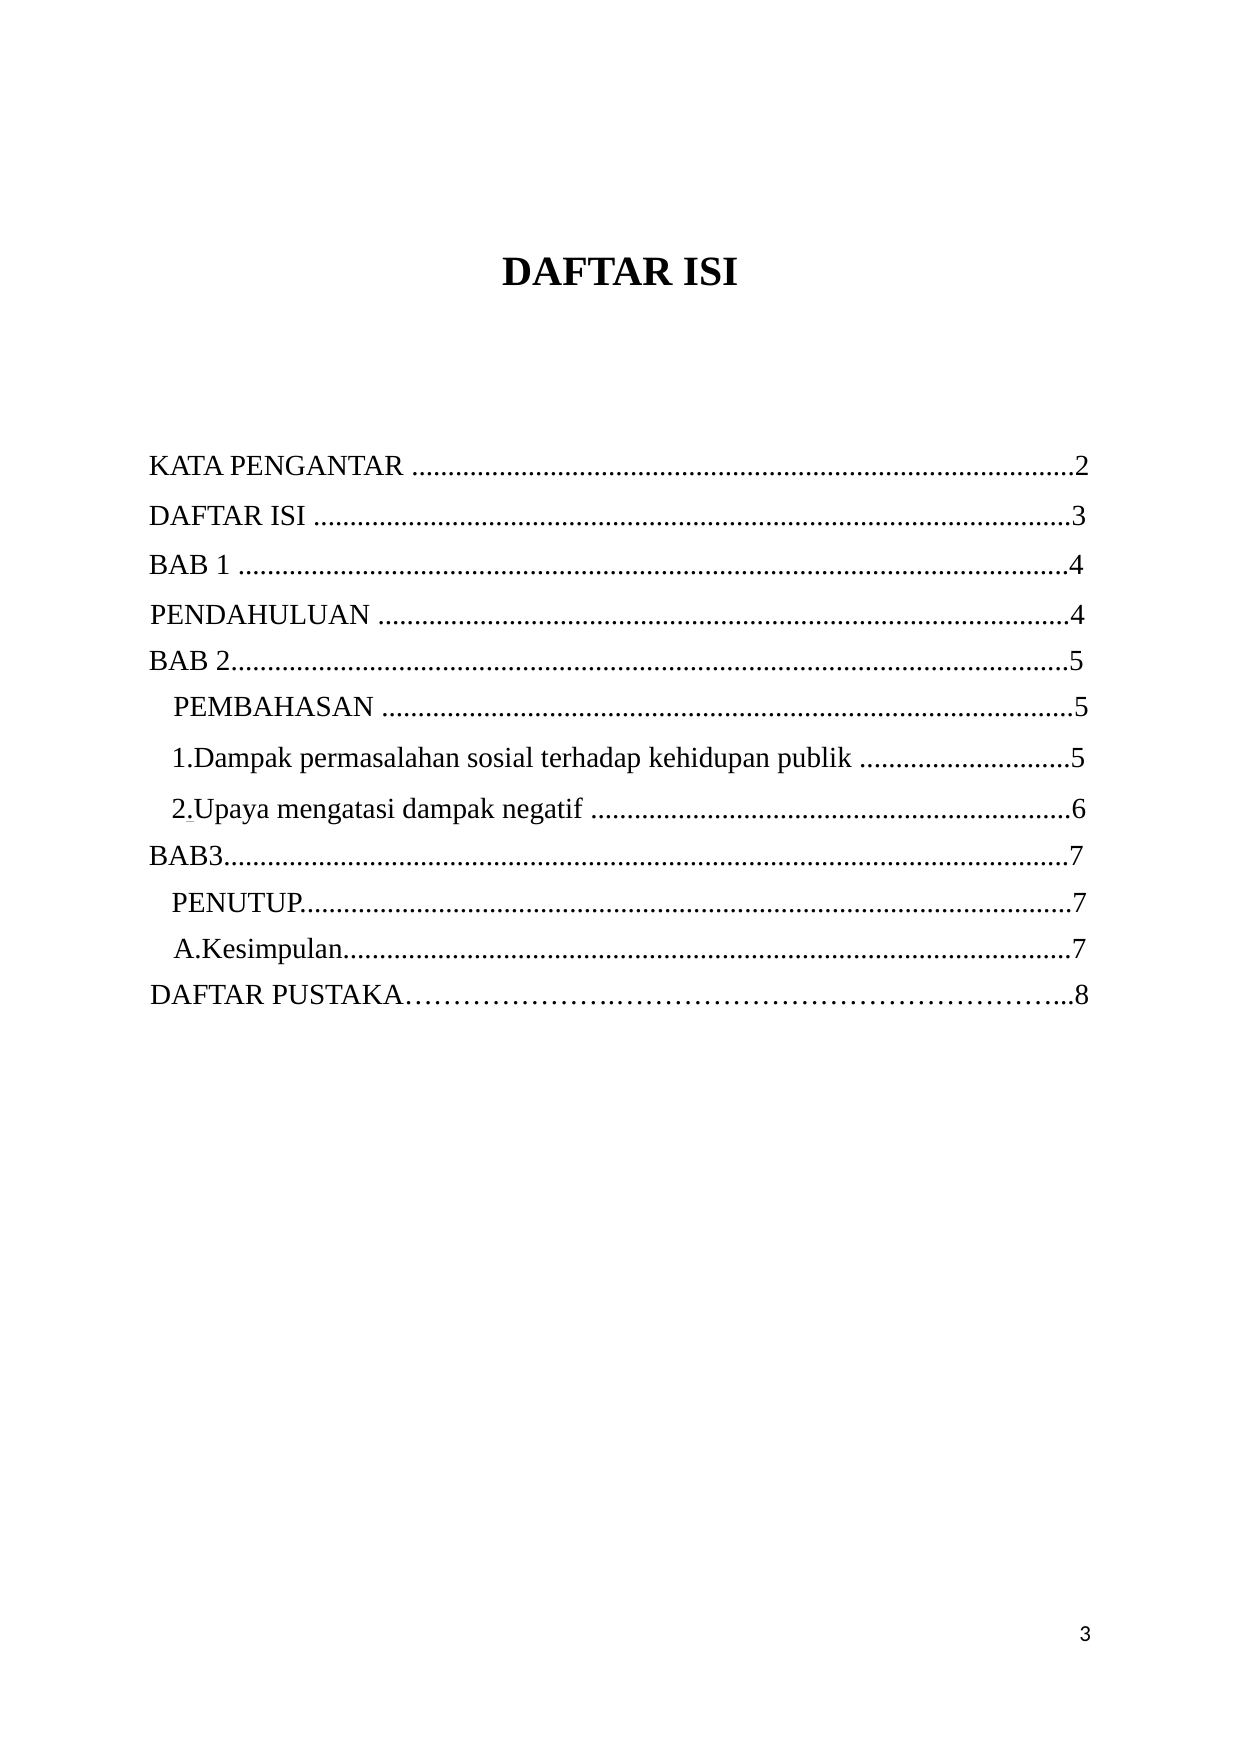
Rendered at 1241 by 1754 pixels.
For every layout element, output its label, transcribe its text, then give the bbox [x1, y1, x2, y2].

text DAFTAR PUSTAKA………………….………………………………………...8 [150, 977, 1092, 1011]
text PEMBAHASAN ...............................................................................................5 [173, 689, 1091, 723]
text BAB3....................................................................................................................7PENUTUP..........................................................................................................7 [148, 838, 1091, 918]
text A.Kesimpulan....................................................................................................7 [173, 932, 1091, 965]
text 1.Dampak permasalahan sosial terhadap kehidupan publik .............................5 [171, 740, 1092, 773]
text DAFTAR ISI ........................................................................................................3 [148, 498, 1091, 531]
text 2.Upaya mengatasi dampak negatif ..................................................................6 [171, 792, 1092, 825]
text BAB 1 ..................................................................................................................4 [148, 547, 1091, 581]
text KATA PENGANTAR ...........................................................................................2 [148, 448, 1091, 482]
text PENDAHULUAN ...............................................................................................4 [150, 597, 1091, 631]
text BAB 2...................................................................................................................5 [148, 643, 1091, 677]
subtitle DAFTAR ISI [150, 246, 1090, 294]
